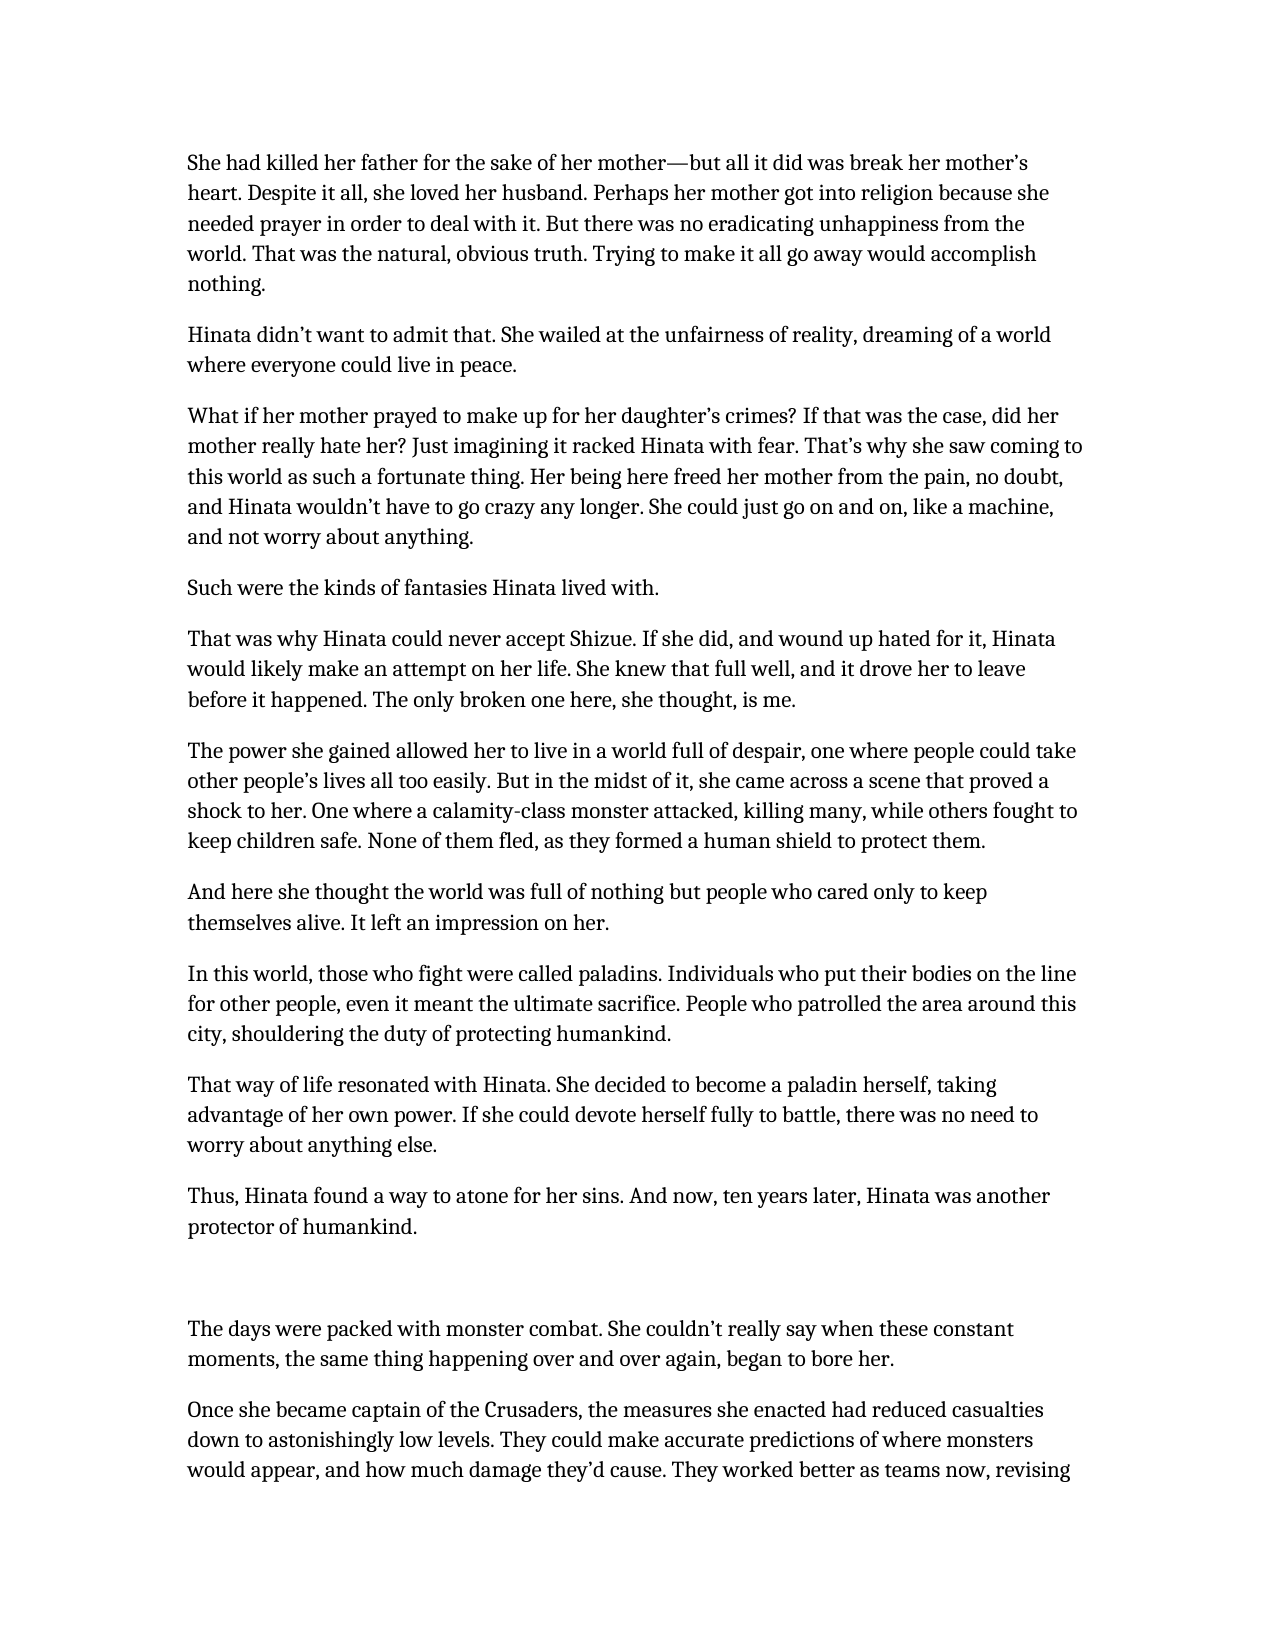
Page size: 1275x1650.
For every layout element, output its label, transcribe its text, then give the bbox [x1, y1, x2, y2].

text What if her mother prayed to make up for her daughter’s crimes? If that was the case, did her mother really hate her? Just imagining it racked Hinata with fear. That’s why she saw coming to this world as such a fortunate thing. Her being here freed her mother from the pain, no doubt, and Hinata wouldn’t have to go crazy any longer. She could just go on and on, like a machine, and not worry about anything. [187, 403, 1087, 550]
text That way of life resonated with Hinata. She decided to become a paladin herself, taking advantage of her own power. If she could devote herself fully to battle, there was no need to worry about anything else. [187, 1072, 1087, 1159]
text The days were packed with monster combat. She couldn’t really say when these constant moments, the same thing happening over and over again, began to bore her. [187, 1316, 1087, 1372]
text In this world, those who fight were called paladins. Individuals who put their bodies on the line for other people, even it meant the ultimate sacrifice. People who patrolled the area around this city, shouldering the duty of protecting humankind. [187, 960, 1087, 1047]
text Thus, Hinata found a way to atone for her sins. And now, ten years later, Hinata was another protector of humankind. [187, 1183, 1087, 1240]
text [187, 1397, 1087, 1484]
text The power she gained allowed her to live in a world full of despair, one where people could take other people’s lives all too easily. But in the midst of it, she came across a scene that proved a shock to her. One where a calamity-class monster attacked, killing many, while others fought to keep children safe. None of them fled, as they formed a human shield to protect them. [187, 737, 1087, 854]
text Hinata didn’t want to admit that. She wailed at the unfairness of reality, dreaming of a world where everyone could live in peace. [187, 322, 1087, 378]
text She had killed her father for the sake of her mother—but all it did was break her mother’s heart. Despite it all, she loved her husband. Perhaps her mother got into religion because she needed prayer in order to deal with it. But there was no eradicating unhappiness from the world. That was the natural, obvious truth. Trying to make it all go away would accomplish nothing. [187, 150, 1087, 297]
text Such were the kinds of fantasies Hinata lived with. [187, 575, 1087, 601]
text That was why Hinata could never accept Shizue. If she did, and wound up hated for it, Hinata would likely make an attempt on her life. She knew that full well, and it drove her to leave before it happened. The only broken one here, she thought, is me. [187, 626, 1087, 713]
text And here she thought the world was full of nothing but people who cared only to keep themselves alive. It left an impression on her. [187, 879, 1087, 936]
